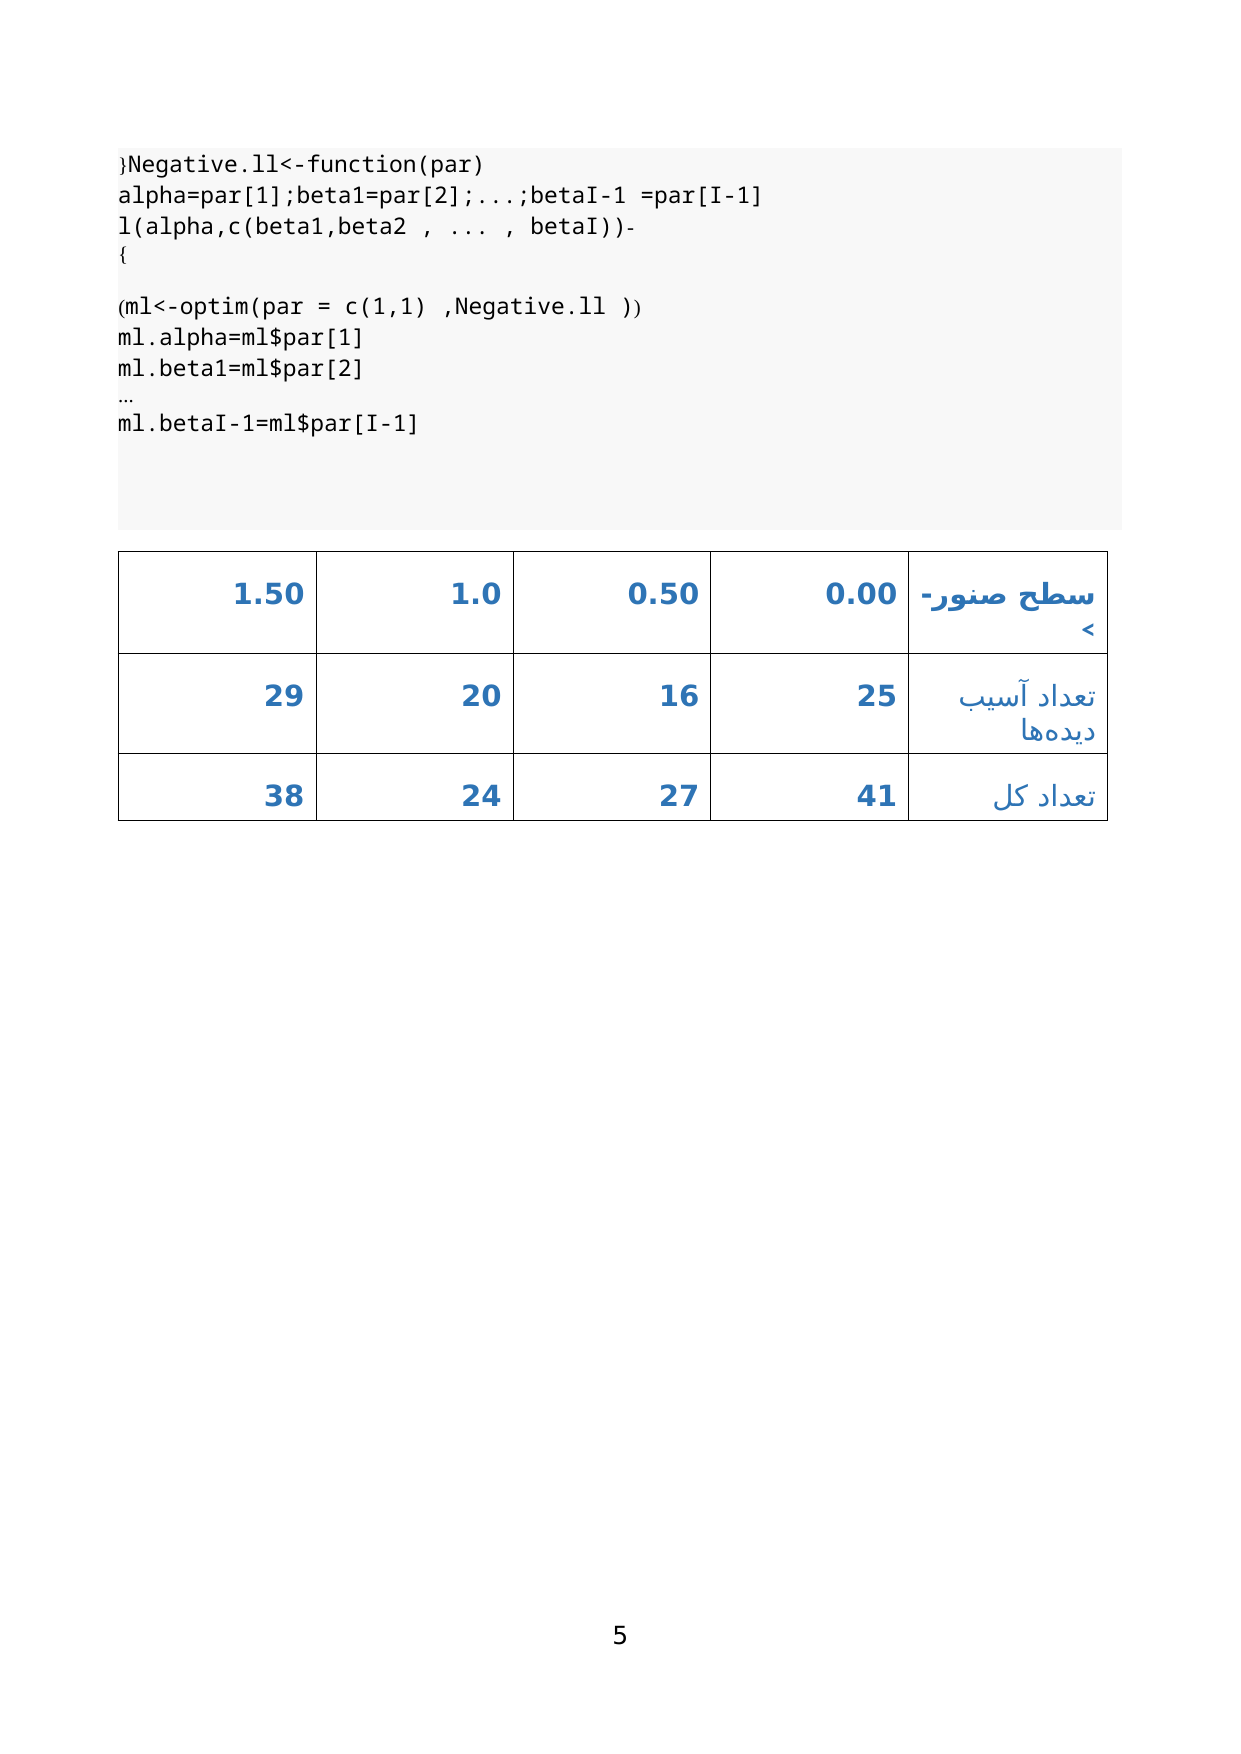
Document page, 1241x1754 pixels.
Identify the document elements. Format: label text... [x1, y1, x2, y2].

table_cell 27 [514, 754, 710, 819]
table_cell تعداد کل [909, 754, 1107, 819]
table_cell 29 [119, 654, 316, 753]
table_cell تعداد آسیب دیده‌ها [909, 654, 1107, 753]
table_header 1.0 [317, 552, 513, 653]
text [118, 148, 1122, 439]
table_cell 38 [119, 754, 316, 819]
table_cell 16 [514, 654, 710, 753]
table_cell 24 [317, 754, 513, 819]
table_cell 25 [711, 654, 908, 753]
table_header 0.00 [711, 552, 908, 653]
table_header سطح صنور-> [909, 552, 1107, 653]
table_header 0.50 [514, 552, 710, 653]
table_cell 41 [711, 754, 908, 819]
table_cell 20 [317, 654, 513, 753]
table_header 1.50 [119, 552, 316, 653]
